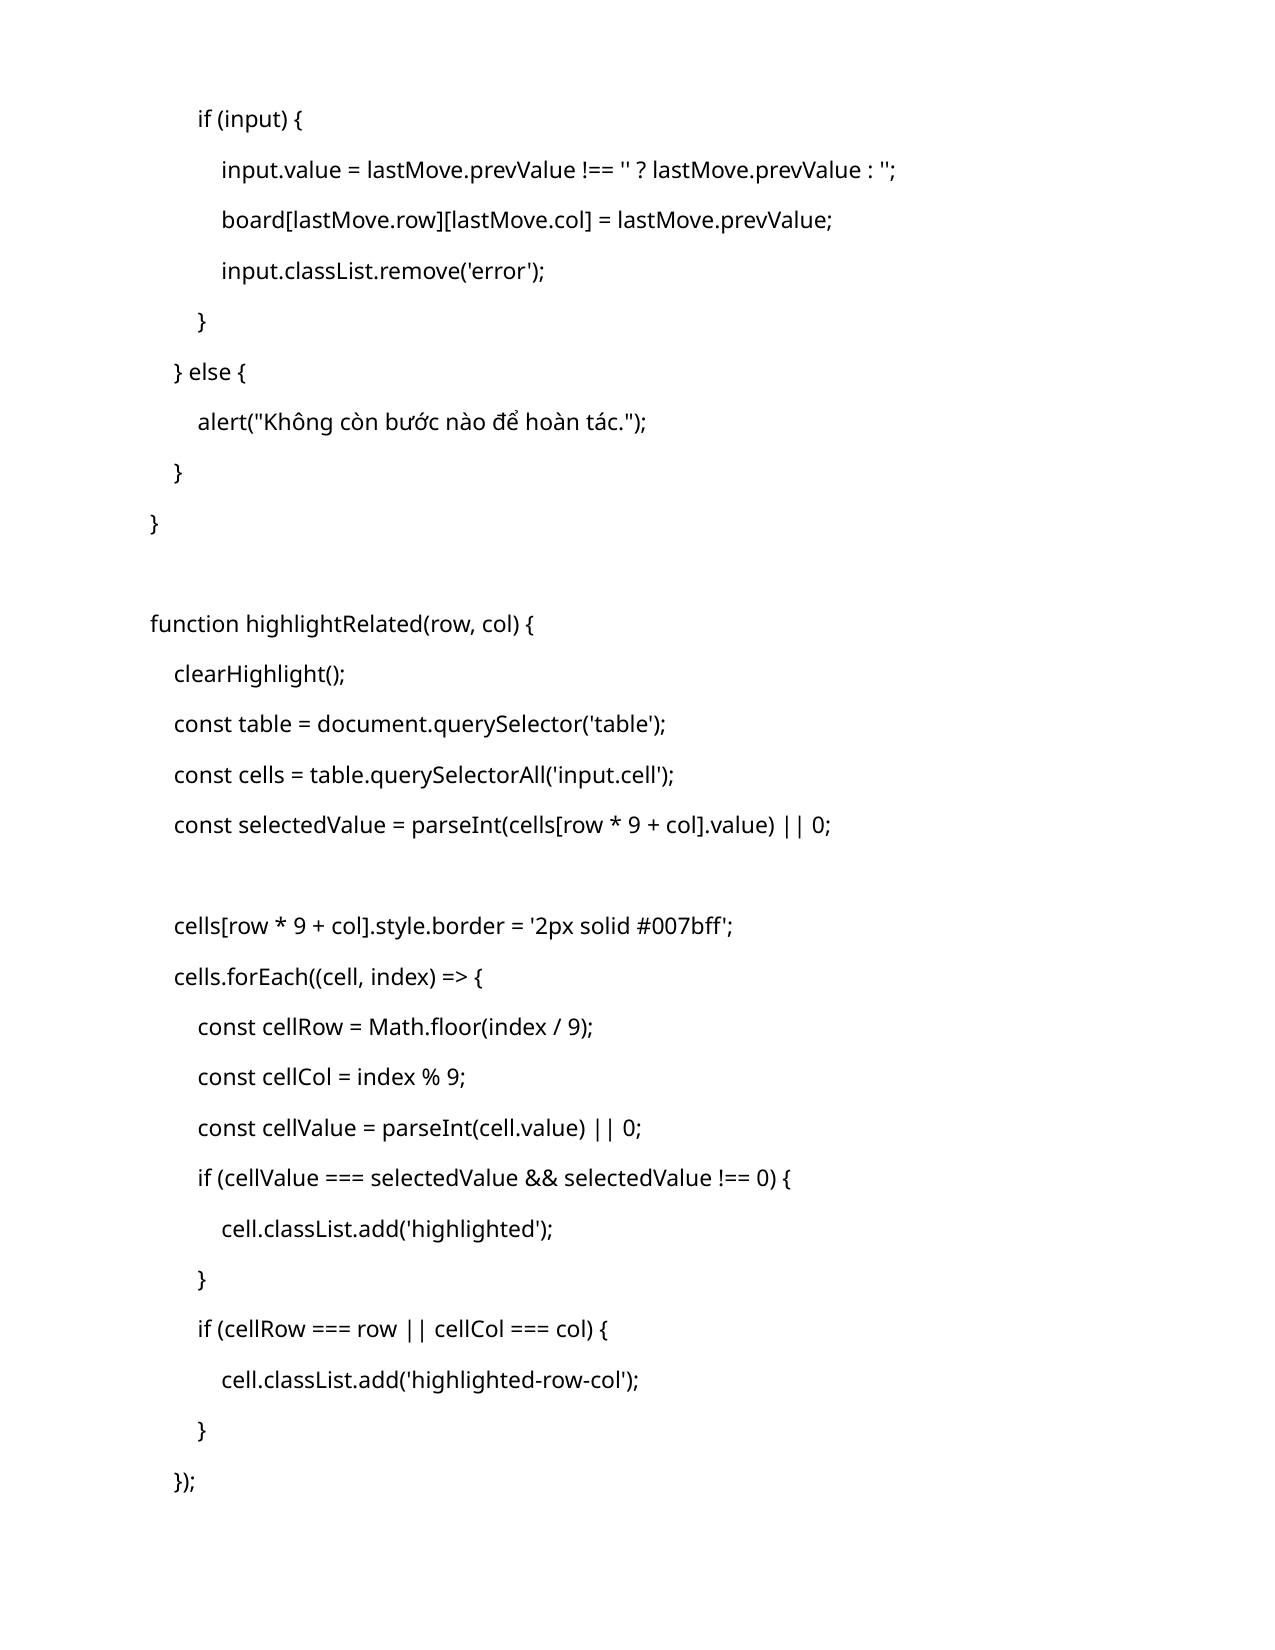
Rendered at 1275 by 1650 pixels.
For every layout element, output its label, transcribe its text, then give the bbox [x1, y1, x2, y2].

text board[lastMove.row][lastMove.col] = lastMove.prevValue; [150, 204, 1125, 236]
text cell.classList.add('highlighted-row-col'); [150, 1364, 1125, 1395]
text } [150, 1263, 1125, 1294]
text } [150, 1414, 1125, 1446]
text const cellRow = Math.floor(index / 9); [150, 1011, 1125, 1042]
text }); [150, 1465, 1125, 1496]
text if (cellRow === row || cellCol === col) { [150, 1313, 1125, 1345]
text cells[row * 9 + col].style.border = '2px solid #007bff'; [150, 910, 1125, 941]
text clearHighlight(); [150, 658, 1125, 689]
text } [150, 507, 1125, 538]
text cell.classList.add('highlighted'); [150, 1213, 1125, 1244]
text if (input) { [150, 103, 1125, 135]
text alert("Không còn bước nào để hoàn tác."); [150, 406, 1125, 437]
text } else { [150, 356, 1125, 387]
text const cellCol = index % 9; [150, 1061, 1125, 1093]
text const table = document.querySelector('table'); [150, 708, 1125, 740]
text if (cellValue === selectedValue && selectedValue !== 0) { [150, 1162, 1125, 1193]
text } [150, 456, 1125, 488]
text const selectedValue = parseInt(cells[row * 9 + col].value) || 0; [150, 809, 1125, 841]
text } [150, 305, 1125, 336]
text function highlightRelated(row, col) { [150, 608, 1125, 639]
text cells.forEach((cell, index) => { [150, 961, 1125, 992]
text input.value = lastMove.prevValue !== '' ? lastMove.prevValue : ''; [150, 154, 1125, 185]
text input.classList.remove('error'); [150, 255, 1125, 286]
text const cellValue = parseInt(cell.value) || 0; [150, 1112, 1125, 1143]
text const cells = table.querySelectorAll('input.cell'); [150, 759, 1125, 790]
